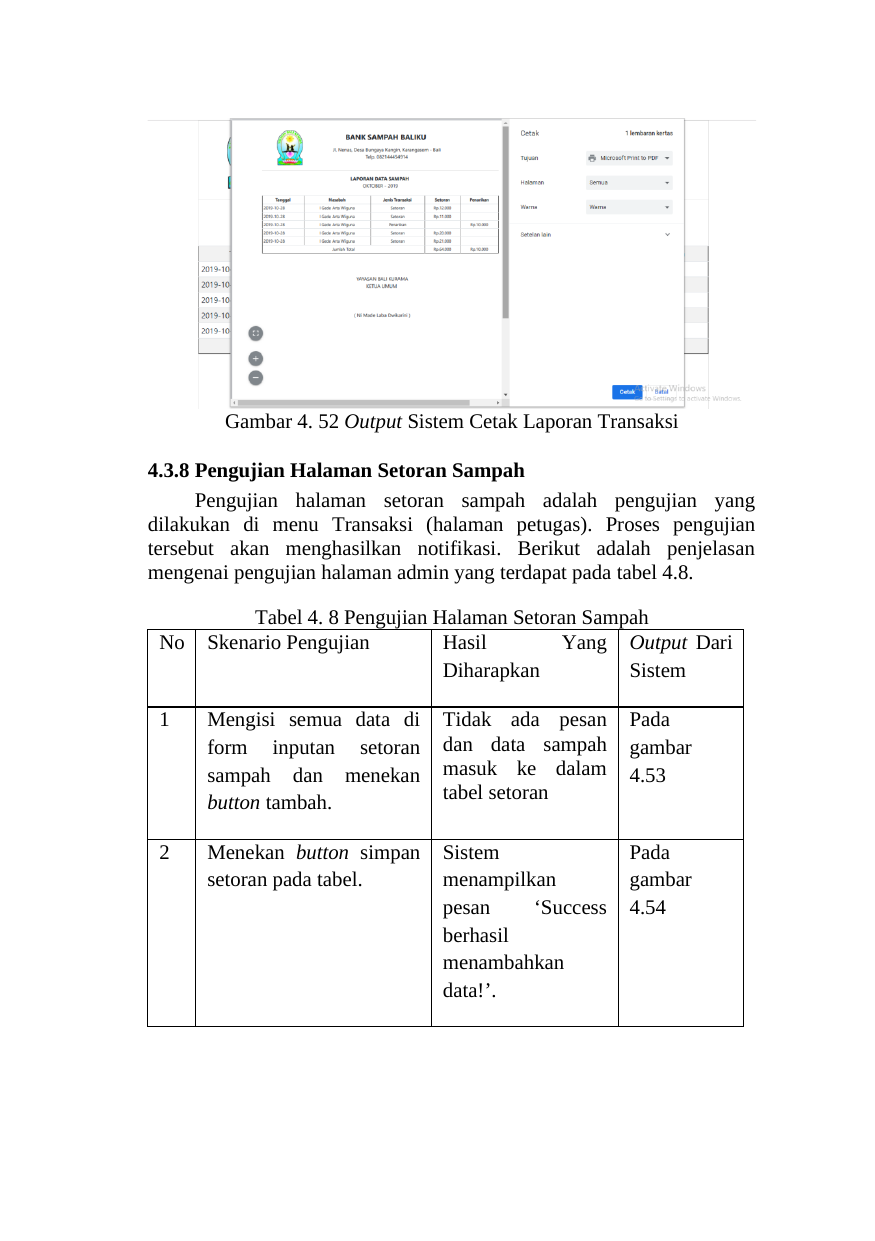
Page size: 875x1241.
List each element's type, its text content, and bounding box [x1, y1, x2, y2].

picture [147, 118, 757, 409]
table_cell Pada gambar 4.54 [619, 840, 743, 1026]
table_cell Menekan button simpan setoran pada tabel. [196, 840, 431, 1026]
table_header Skenario Pengujian [196, 630, 431, 706]
table_cell 2 [148, 840, 195, 1026]
table_header Hasil Yang Diharapkan [432, 630, 618, 706]
table_cell Sistem menampilkan pesan ‘Success berhasil menambahkan data!’. [432, 840, 618, 1026]
table_cell 1 [148, 708, 195, 839]
subtitle Pengujian Halaman Setoran Sampah [148, 458, 756, 482]
table_header No [148, 630, 195, 706]
table_header Output Dari Sistem [619, 630, 743, 706]
table_cell Tidak ada pesan dan data sampah masuk ke dalam tabel setoran [432, 708, 618, 839]
table_cell Pada gambar 4.53 [619, 708, 743, 839]
table_cell Mengisi semua data di form inputan setoran sampah dan menekan button tambah. [196, 708, 431, 839]
text Pengujian halaman setoran sampah adalah pengujian yang dilakukan di menu Transaksi (halaman petugas). Proses pengujian tersebut akan menghasilkan notifikasi. Berikut adalah penjelasan mengenai pengujian halaman admin yang terdapat pada tabel 4.8. [148, 488, 756, 584]
